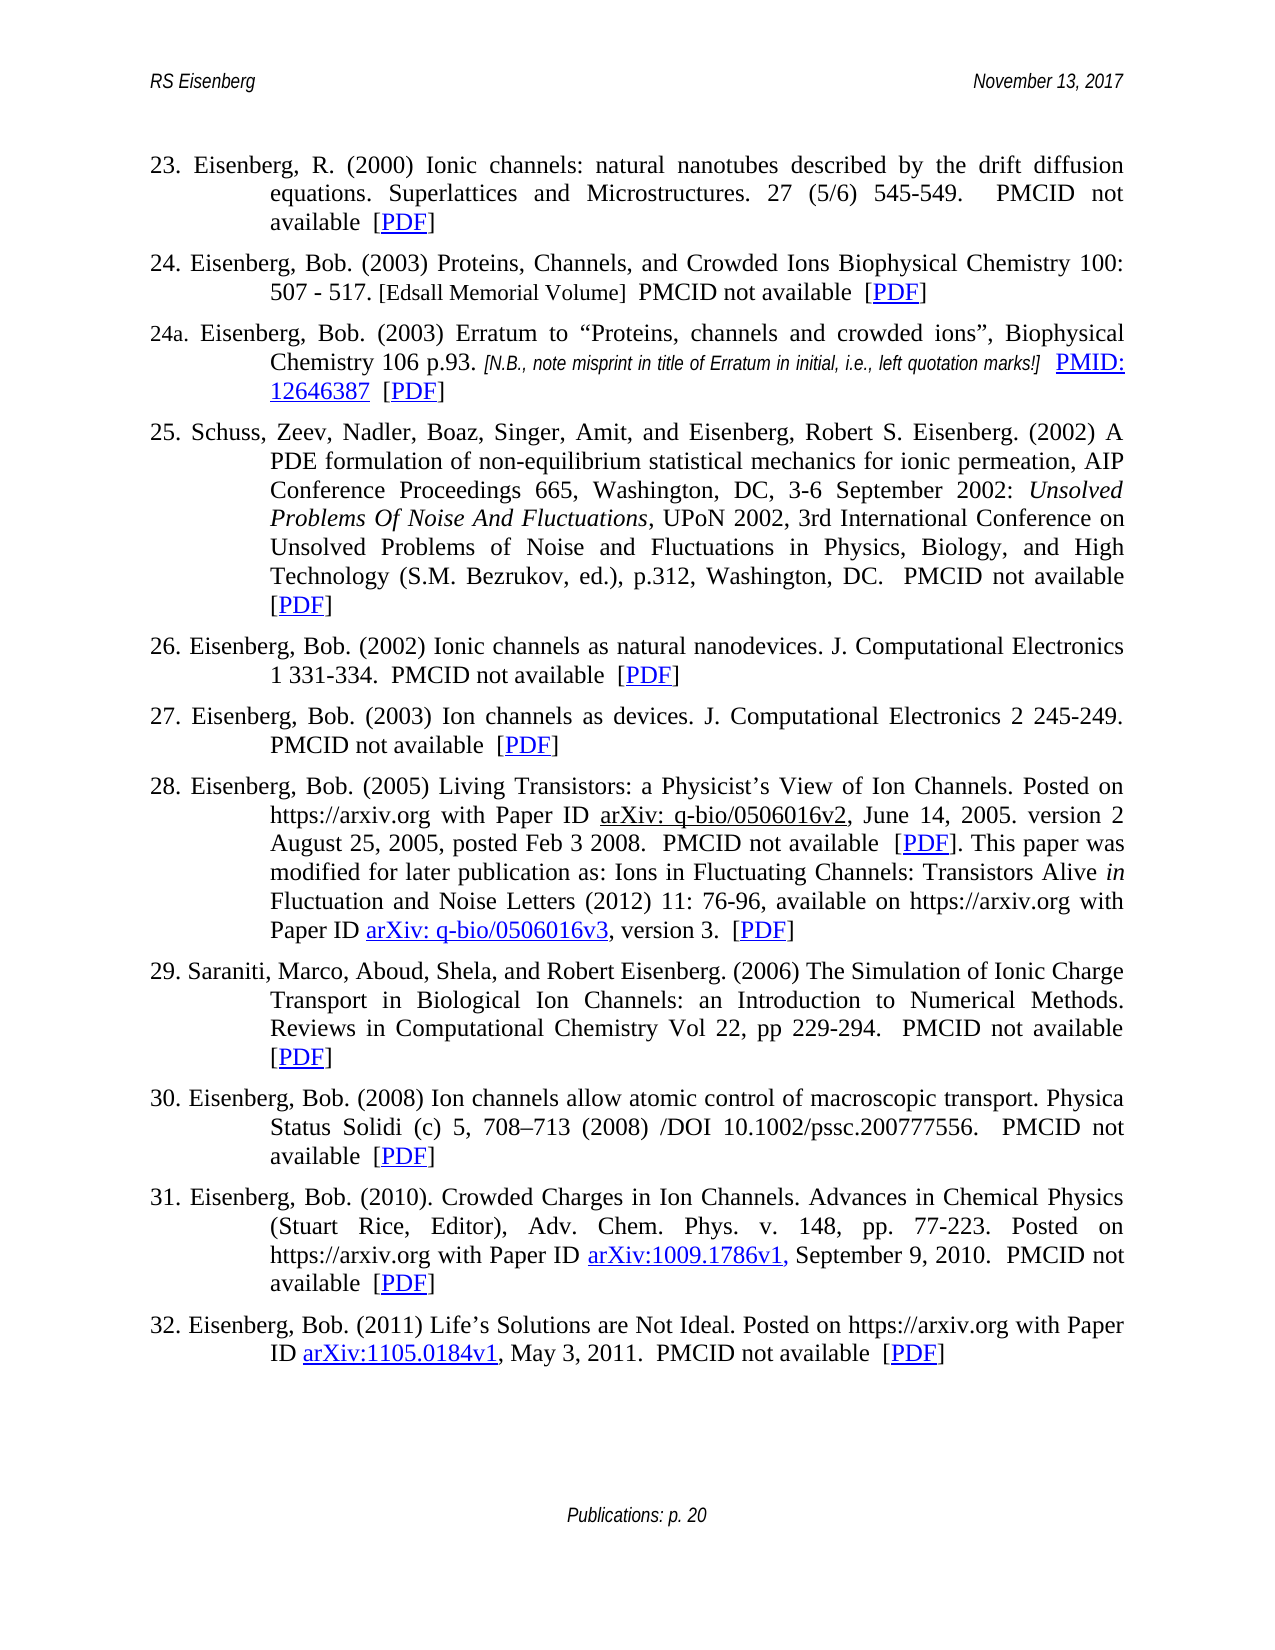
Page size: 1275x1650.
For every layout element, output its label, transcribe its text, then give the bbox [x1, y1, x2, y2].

text 23. Eisenberg, R. (2000) Ionic channels: natural nanotubes described by the drift diffusion equations. Superlattices and Microstructures. 27 (5/6) 545-549. PMCID not available [PDF] [150, 150, 1125, 236]
text 27. Eisenberg, Bob. (2003) Ion channels as devices. J. Computational Electronics 2 245-249. PMCID not available [PDF] [150, 701, 1125, 758]
text 32. Eisenberg, Bob. (2011) Life’s Solutions are Not Ideal. Posted on https://arxiv.org with Paper ID arXiv:1105.0184v1, May 3, 2011. PMCID not available [PDF] [150, 1310, 1125, 1367]
text 26. Eisenberg, Bob. (2002) Ionic channels as natural nanodevices. J. Computational Electronics 1 331-334. PMCID not available [PDF] [150, 631, 1125, 688]
text 29. Saraniti, Marco, Aboud, Shela, and Robert Eisenberg. (2006) The Simulation of Ionic Charge Transport in Biological Ion Channels: an Introduction to Numerical Methods. Reviews in Computational Chemistry Vol 22, pp 229-294. PMCID not available [PDF] [150, 956, 1125, 1071]
text 28. Eisenberg, Bob. (2005) Living Transistors: a Physicist’s View of Ion Channels. Posted on https://arxiv.org with Paper ID arXiv: q-bio/0506016v2, June 14, 2005. version 2 August 25, 2005, posted Feb 3 2008. PMCID not available [PDF]. This paper was modified for later publication as: Ions in Fluctuating Channels: Transistors Alive in Fluctuation and Noise Letters (2012) 11: 76-96, available on https://arxiv.org with Paper ID arXiv: q-bio/0506016v3, version 3. [PDF] [150, 771, 1125, 943]
text 31. Eisenberg, Bob. (2010). Crowded Charges in Ion Channels. Advances in Chemical Physics (Stuart Rice, Editor), Adv. Chem. Phys. v. 148, pp. 77-223. Posted on https://arxiv.org with Paper ID arXiv:1009.1786v1, September 9, 2010. PMCID not available [PDF] [150, 1182, 1125, 1297]
text 25. Schuss, Zeev, Nadler, Boaz, Singer, Amit, and Eisenberg, Robert S. Eisenberg. (2002) A PDE formulation of non-equilibrium statistical mechanics for ionic permeation, AIP Conference Proceedings 665, Washington, DC, 3-6 September 2002: Unsolved Problems Of Noise And Fluctuations, UPoN 2002, 3rd International Conference on Unsolved Problems of Noise and Fluctuations in Physics, Biology, and High Technology (S.M. Bezrukov, ed.), p.312, Washington, DC. PMCID not available [PDF] [150, 417, 1125, 618]
text 30. Eisenberg, Bob. (2008) Ion channels allow atomic control of macroscopic transport. Physica Status Solidi (c) 5, 708–713 (2008) /DOI 10.1002/pssc.200777556. PMCID not available [PDF] [150, 1083, 1125, 1170]
text 24. Eisenberg, Bob. (2003) Proteins, Channels, and Crowded Ions Biophysical Chemistry 100: 507 - 517. [Edsall Memorial Volume] PMCID not available [PDF] [150, 248, 1125, 306]
text 24a. Eisenberg, Bob. (2003) Erratum to “Proteins, channels and crowded ions”, Biophysical Chemistry 106 p.93. [N.B., note misprint in title of Erratum in initial, i.e., left quotation marks!] PMID: 12646387 [PDF] [150, 318, 1125, 405]
